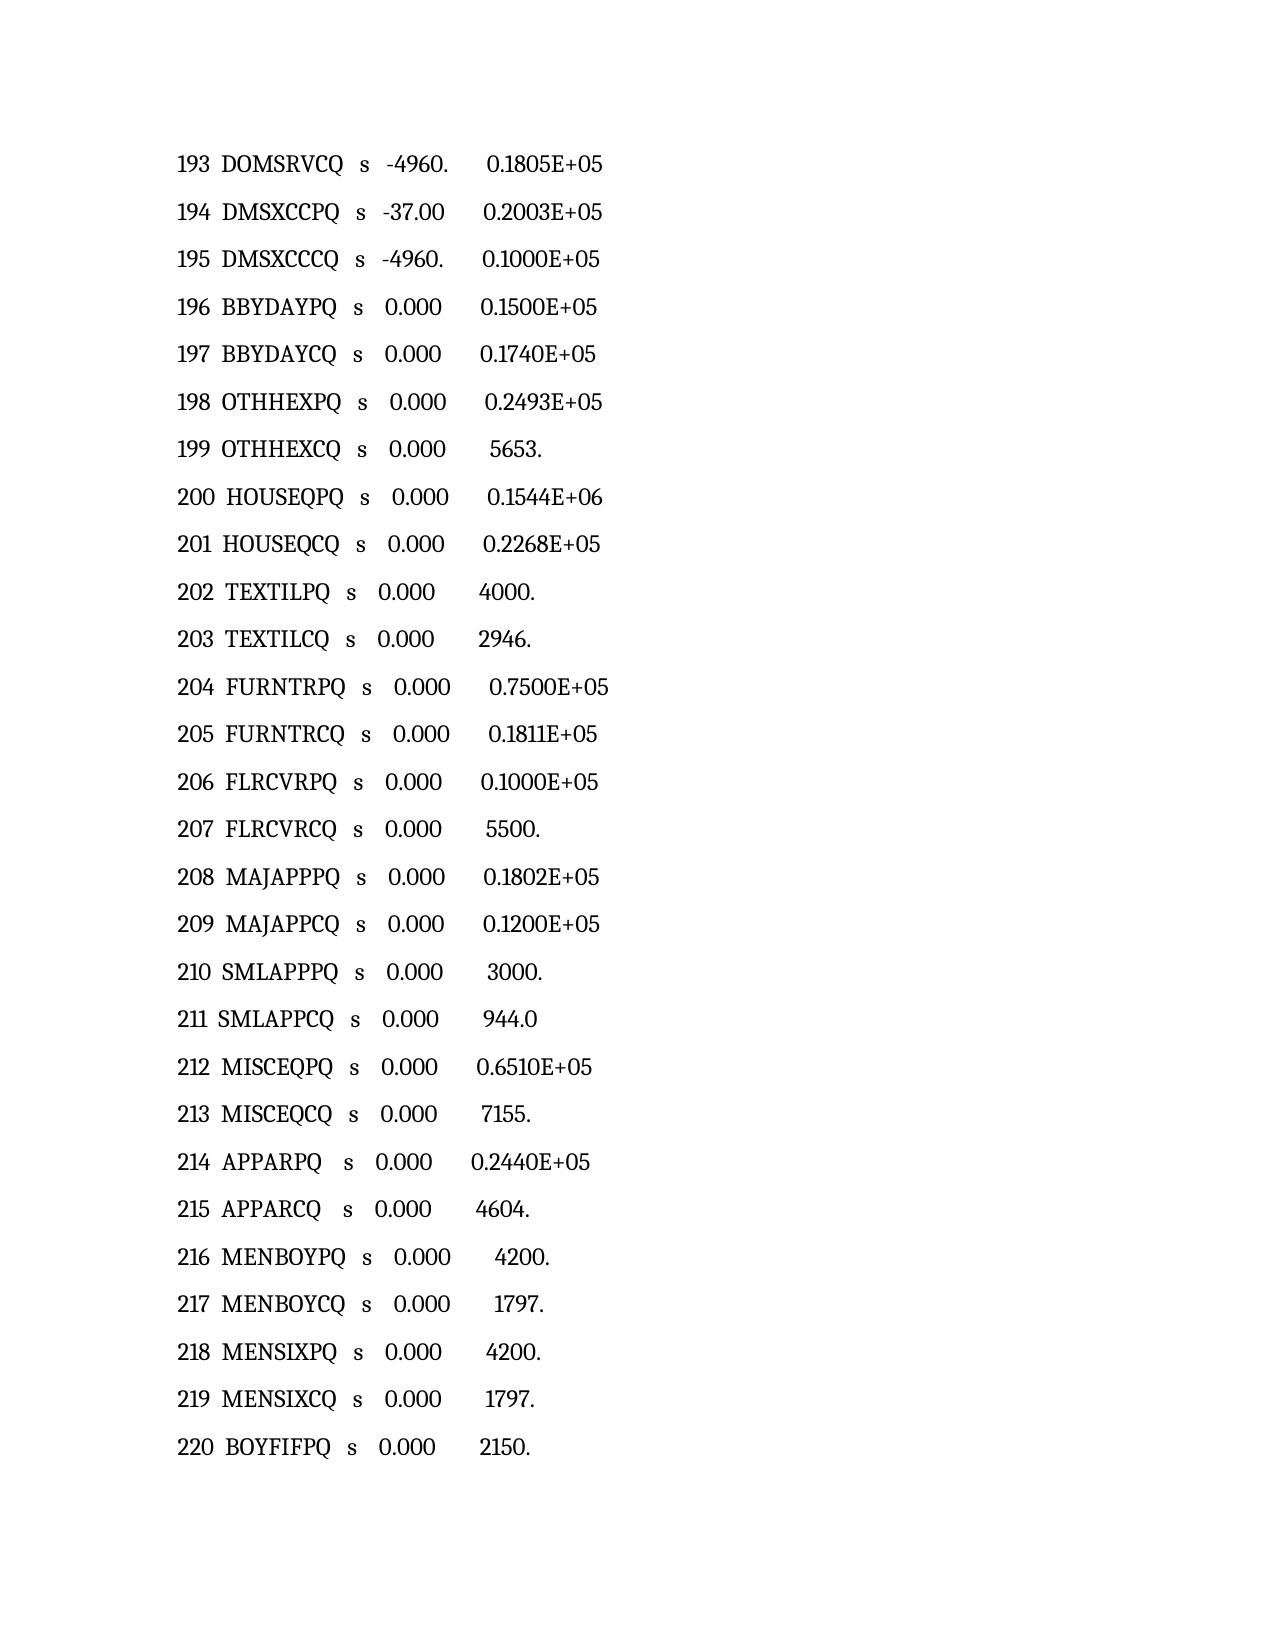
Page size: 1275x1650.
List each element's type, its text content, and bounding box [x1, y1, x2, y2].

text 208 MAJAPPPQ s 0.000 0.1802E+05 [150, 862, 1125, 891]
text 214 APPARPQ s 0.000 0.2440E+05 [150, 1147, 1125, 1176]
text 198 OTHHEXPQ s 0.000 0.2493E+05 [150, 387, 1125, 416]
text 207 FLRCVRCQ s 0.000 5500. [150, 815, 1125, 844]
text 220 BOYFIFPQ s 0.000 2150. [150, 1432, 1125, 1461]
text 195 DMSXCCCQ s -4960. 0.1000E+05 [150, 245, 1125, 274]
text 216 MENBOYPQ s 0.000 4200. [150, 1242, 1125, 1271]
text 196 BBYDAYPQ s 0.000 0.1500E+05 [150, 292, 1125, 321]
text 193 DOMSRVCQ s -4960. 0.1805E+05 [150, 150, 1125, 179]
text 206 FLRCVRPQ s 0.000 0.1000E+05 [150, 767, 1125, 796]
text 202 TEXTILPQ s 0.000 4000. [150, 577, 1125, 606]
text 213 MISCEQCQ s 0.000 7155. [150, 1100, 1125, 1129]
text 218 MENSIXPQ s 0.000 4200. [150, 1337, 1125, 1366]
text 219 MENSIXCQ s 0.000 1797. [150, 1385, 1125, 1414]
text 203 TEXTILCQ s 0.000 2946. [150, 625, 1125, 654]
text 209 MAJAPPCQ s 0.000 0.1200E+05 [150, 910, 1125, 939]
text 199 OTHHEXCQ s 0.000 5653. [150, 435, 1125, 464]
text 210 SMLAPPPQ s 0.000 3000. [150, 957, 1125, 986]
text 205 FURNTRCQ s 0.000 0.1811E+05 [150, 720, 1125, 749]
text 204 FURNTRPQ s 0.000 0.7500E+05 [150, 672, 1125, 701]
text 215 APPARCQ s 0.000 4604. [150, 1195, 1125, 1224]
text 200 HOUSEQPQ s 0.000 0.1544E+06 [150, 482, 1125, 511]
text 197 BBYDAYCQ s 0.000 0.1740E+05 [150, 340, 1125, 369]
text 201 HOUSEQCQ s 0.000 0.2268E+05 [150, 530, 1125, 559]
text 217 MENBOYCQ s 0.000 1797. [150, 1290, 1125, 1319]
text 211 SMLAPPCQ s 0.000 944.0 [150, 1005, 1125, 1034]
text 194 DMSXCCPQ s -37.00 0.2003E+05 [150, 197, 1125, 226]
text 212 MISCEQPQ s 0.000 0.6510E+05 [150, 1052, 1125, 1081]
